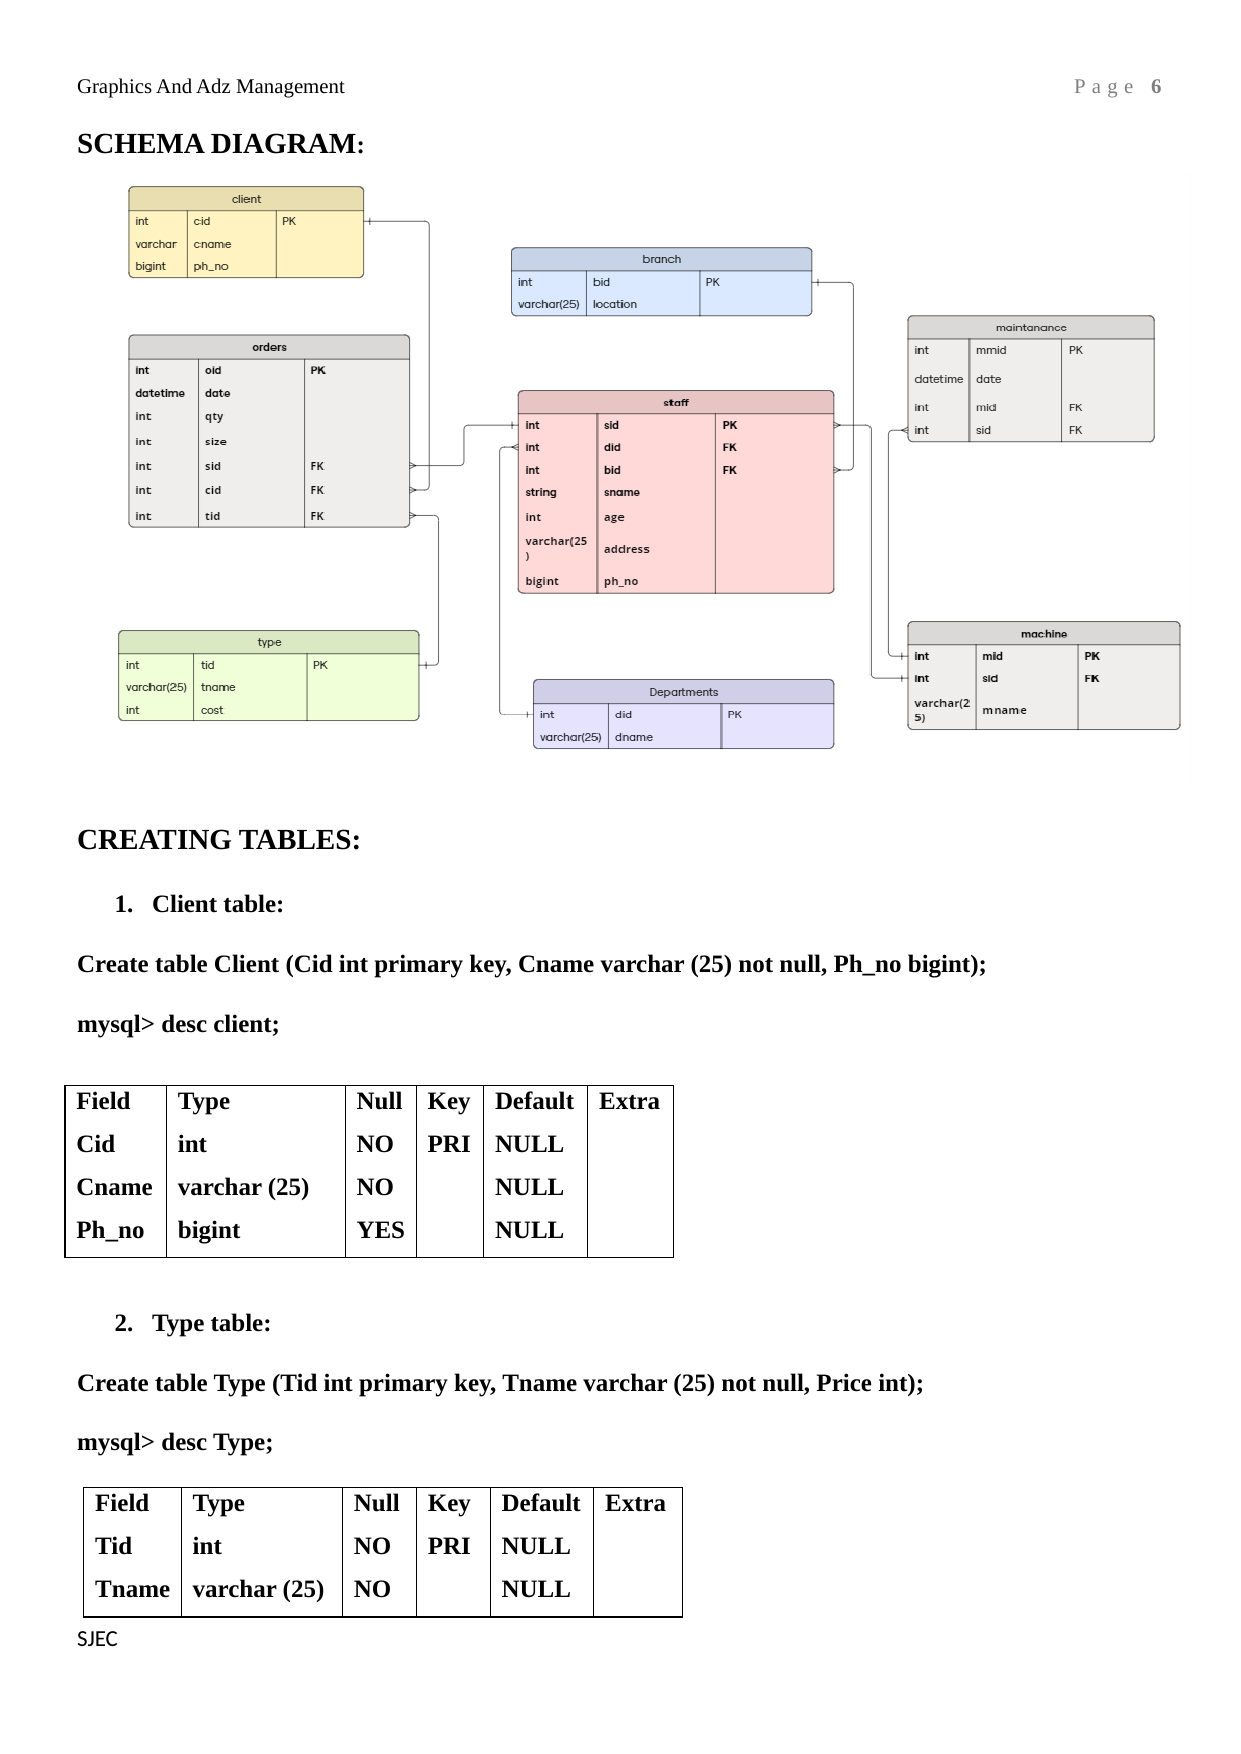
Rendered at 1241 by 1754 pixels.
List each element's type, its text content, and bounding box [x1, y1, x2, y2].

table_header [491, 1488, 593, 1616]
table_header Field Cid Cname Ph_no [66, 1086, 166, 1257]
text mysql> desc Type; [77, 1427, 1193, 1456]
table_header Extra [588, 1086, 673, 1257]
text Create table Type (Tid int primary key, Tname varchar (25) not null, Price int); [77, 1368, 1193, 1396]
text CREATING TABLES: [77, 822, 1193, 856]
text mysql> desc client; [77, 1009, 1193, 1038]
table_header Type int varchar (25) bigint [167, 1086, 345, 1257]
table_header Null NO NO YES [343, 1488, 416, 1616]
text SCHEMA DIAGRAM: [77, 126, 1193, 173]
table_header Key PRI [417, 1086, 483, 1257]
table_header Extra [594, 1488, 682, 1616]
list Type table: [114, 1308, 1193, 1337]
table_header Null NO NO YES [346, 1086, 416, 1257]
text Create table Client (Cid int primary key, Cname varchar (25) not null, Ph_no bigint); [77, 949, 1193, 978]
table_header Key PRI [417, 1488, 490, 1616]
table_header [182, 1488, 342, 1616]
table_header Default NULL NULL NULL [484, 1086, 587, 1257]
list Client table: [114, 889, 1193, 918]
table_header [84, 1488, 181, 1616]
picture [76, 173, 1193, 792]
